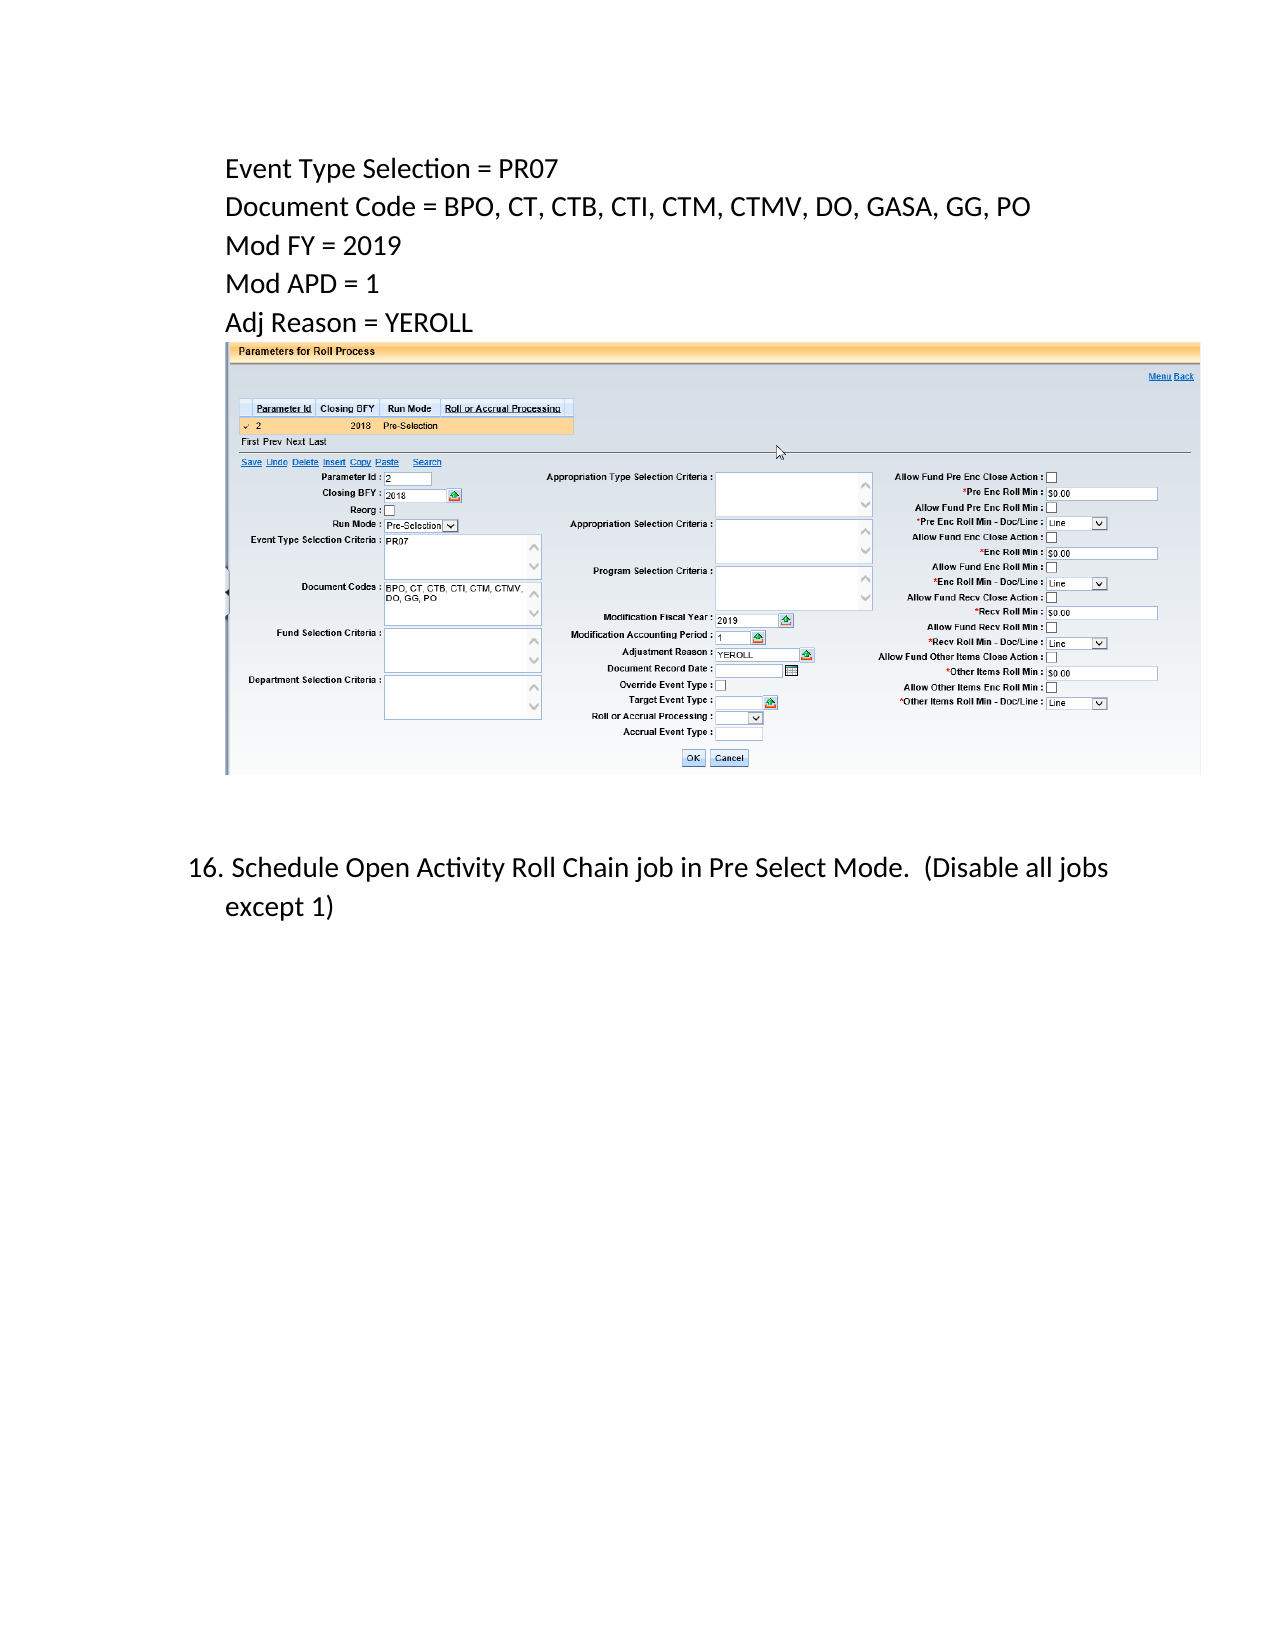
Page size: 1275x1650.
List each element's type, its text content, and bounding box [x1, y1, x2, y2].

list Schedule Open Activity Roll Chain job in Pre Select Mode. (Disable all jobs except 1) [187, 849, 1125, 923]
picture [225, 342, 1200, 775]
list Adj Reason = YEROLL [225, 304, 1125, 339]
list Document Code = BPO, CT, CTB, CTI, CTM, CTMV, DO, GASA, GG, PO [225, 188, 1125, 224]
list Event Type Selection = PR07 [225, 150, 1125, 186]
list Mod FY = 2019 [225, 227, 1125, 262]
list Mod APD = 1 [225, 265, 1125, 301]
